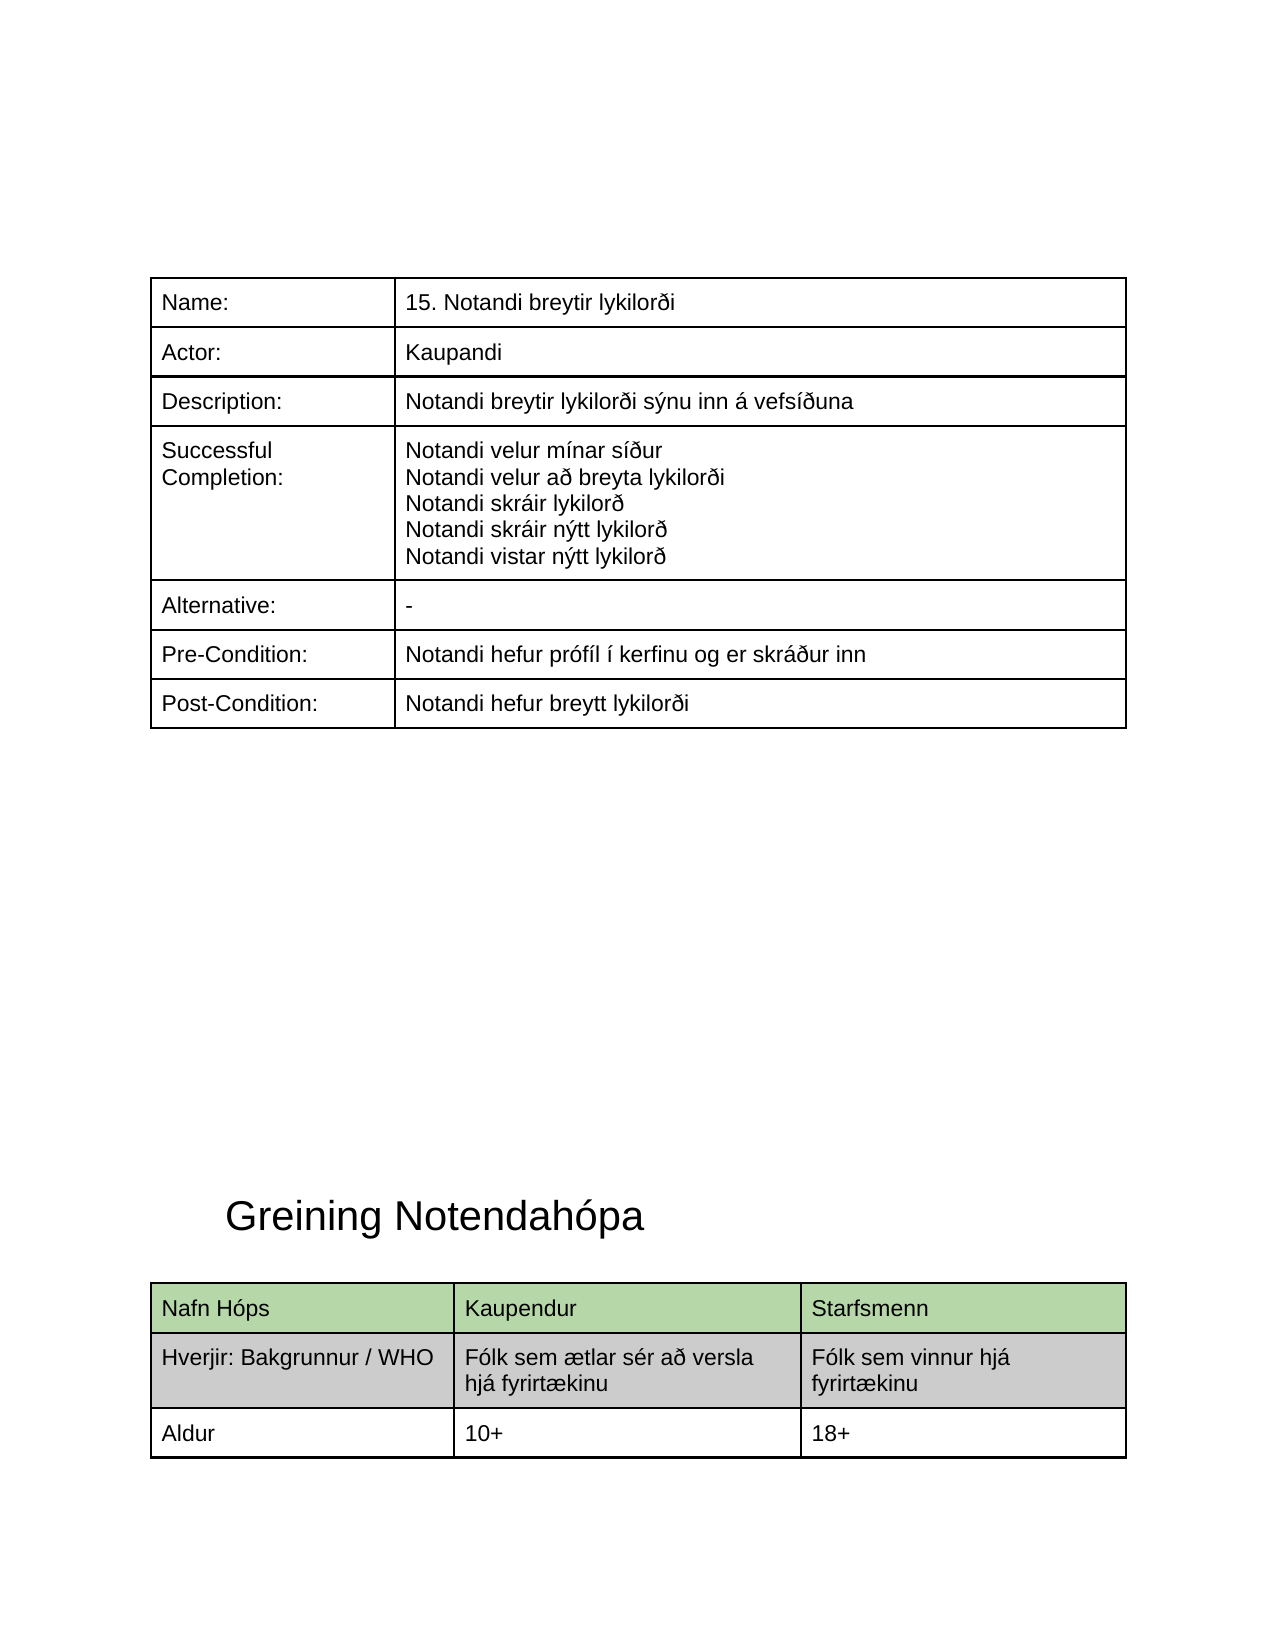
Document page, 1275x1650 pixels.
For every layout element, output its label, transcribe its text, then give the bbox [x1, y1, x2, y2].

table_cell Notandi breytir lykilorði sýnu inn á vefsíðuna [396, 378, 1125, 425]
table_cell Alternative: [152, 581, 394, 629]
table_cell Notandi hefur prófíl í kerfinu og er skráður inn [396, 631, 1125, 678]
table_cell Successful Completion: [152, 427, 394, 579]
table_cell Aldur [152, 1409, 453, 1456]
table_cell Fólk sem vinnur hjá fyrirtækinu [802, 1334, 1125, 1407]
table_cell Post-Condition: [152, 680, 394, 727]
table_cell - [396, 581, 1125, 629]
table_cell Notandi hefur breytt lykilorði [396, 680, 1125, 727]
table_cell 10+ [455, 1409, 800, 1456]
table_cell Fólk sem ætlar sér að versla hjá fyrirtækinu [455, 1334, 800, 1407]
table_cell 18+ [802, 1409, 1125, 1456]
table_cell Notandi velur mínar síður Notandi velur að breyta lykilorði Notandi skráir lykilorð Notandi skráir nýtt lykilorð Notandi vistar nýtt lykilorð [396, 427, 1125, 579]
table_header Starfsmenn [802, 1284, 1125, 1332]
table_cell Actor: [152, 328, 394, 375]
table_header Name: [152, 279, 394, 326]
table_cell Hverjir: Bakgrunnur / WHO [152, 1334, 453, 1407]
table_cell Pre-Condition: [152, 631, 394, 678]
table_cell Description: [152, 378, 394, 425]
table_header 15. Notandi breytir lykilorði [396, 279, 1125, 326]
table_cell Kaupandi [396, 328, 1125, 375]
table_header Kaupendur [455, 1284, 800, 1332]
table_header Nafn Hóps [152, 1284, 453, 1332]
subtitle Greining Notendahópa [225, 1192, 1125, 1239]
